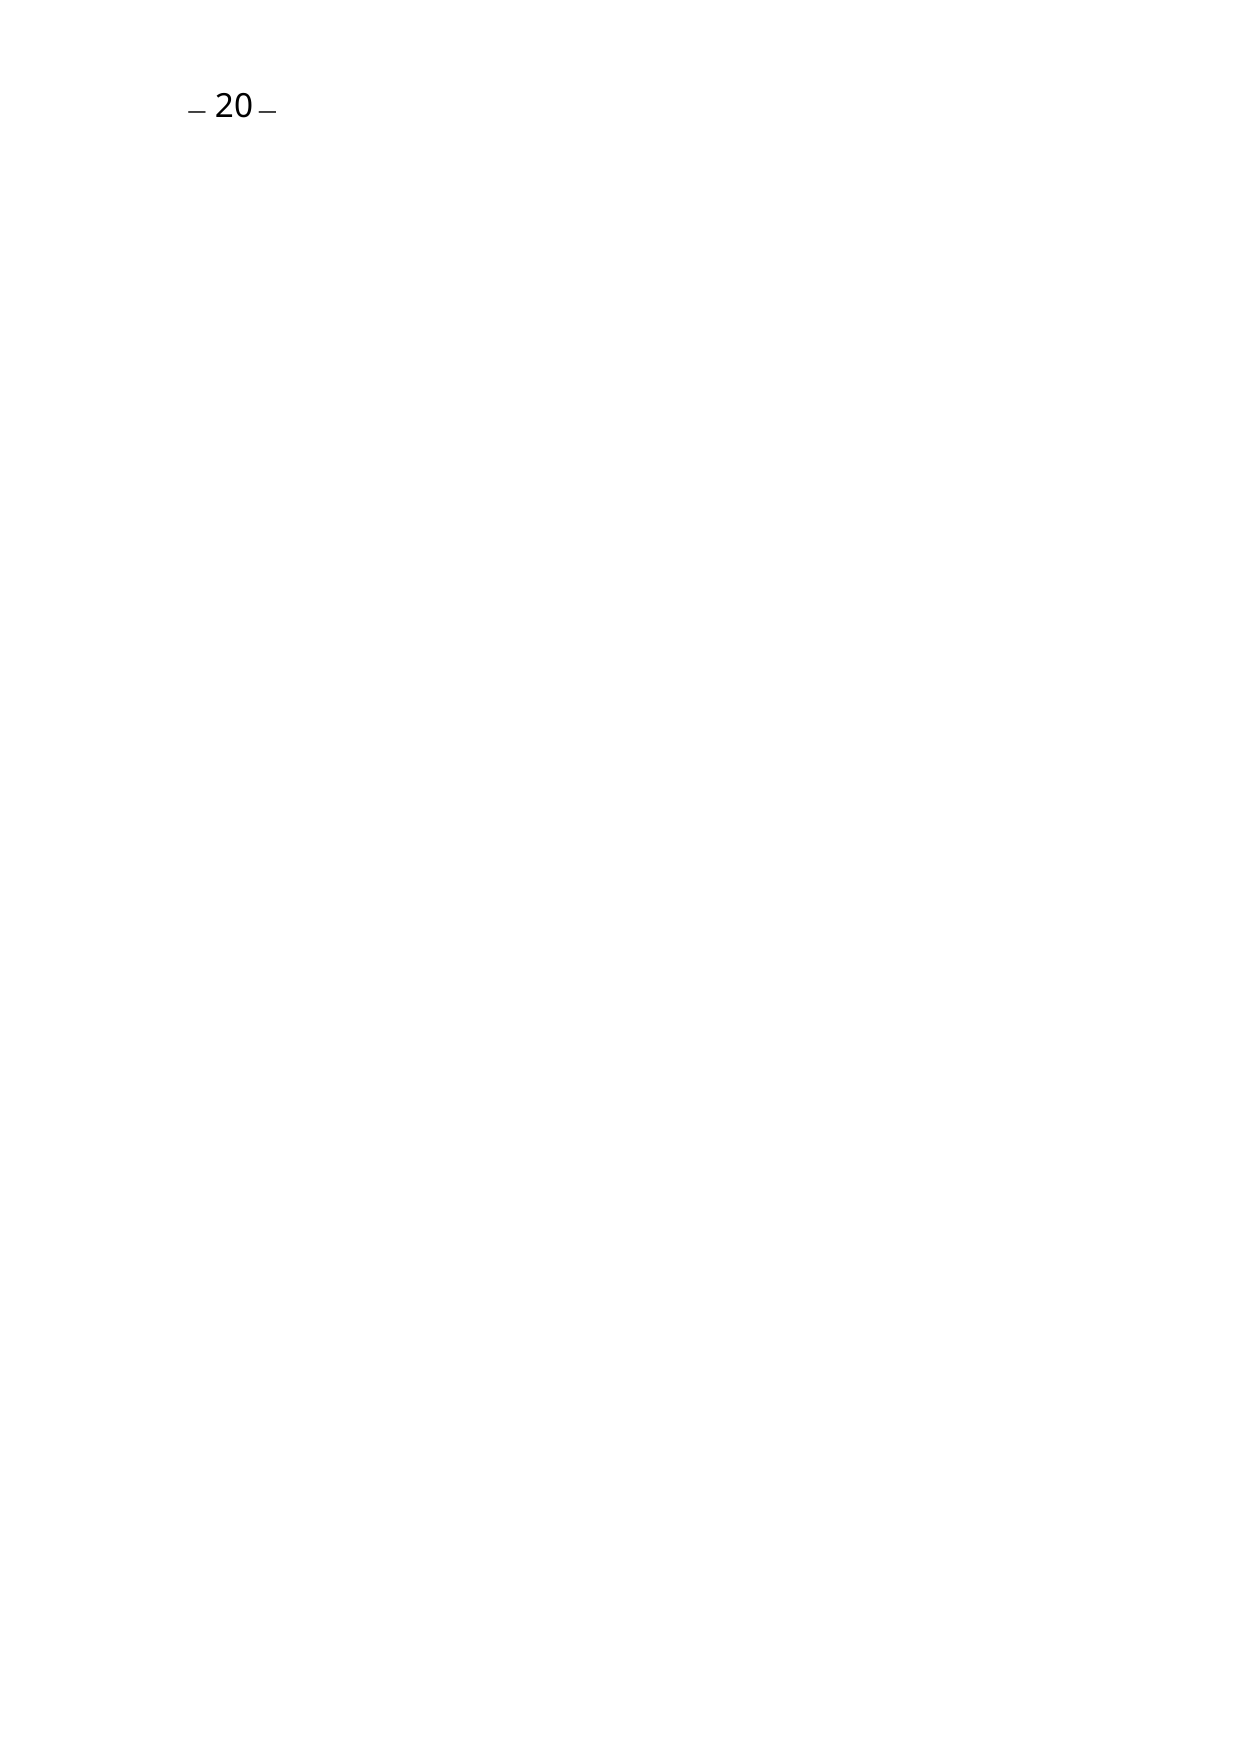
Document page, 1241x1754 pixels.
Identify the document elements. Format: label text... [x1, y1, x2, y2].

text — 20 — [187, 82, 1090, 126]
